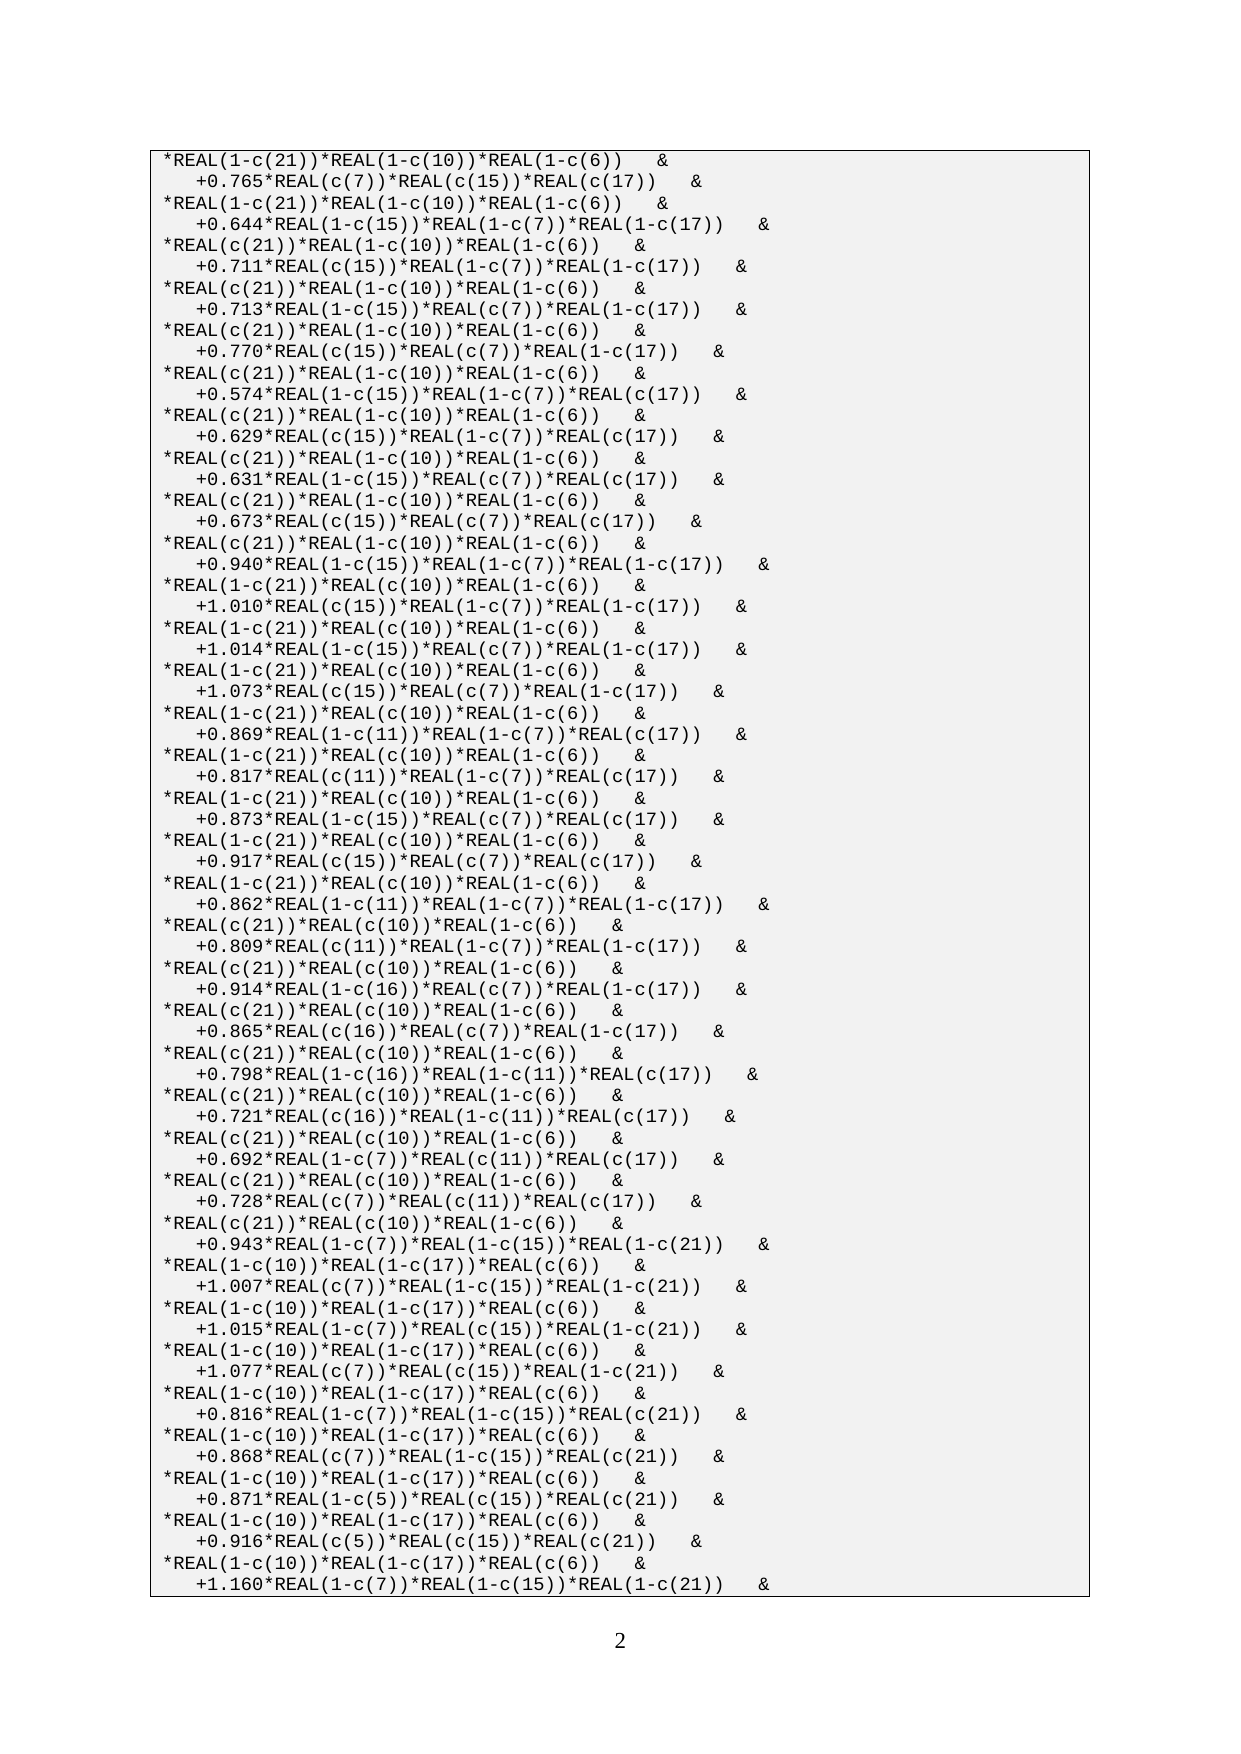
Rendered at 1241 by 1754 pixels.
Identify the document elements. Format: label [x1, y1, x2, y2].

table_header [151, 151, 1089, 1596]
